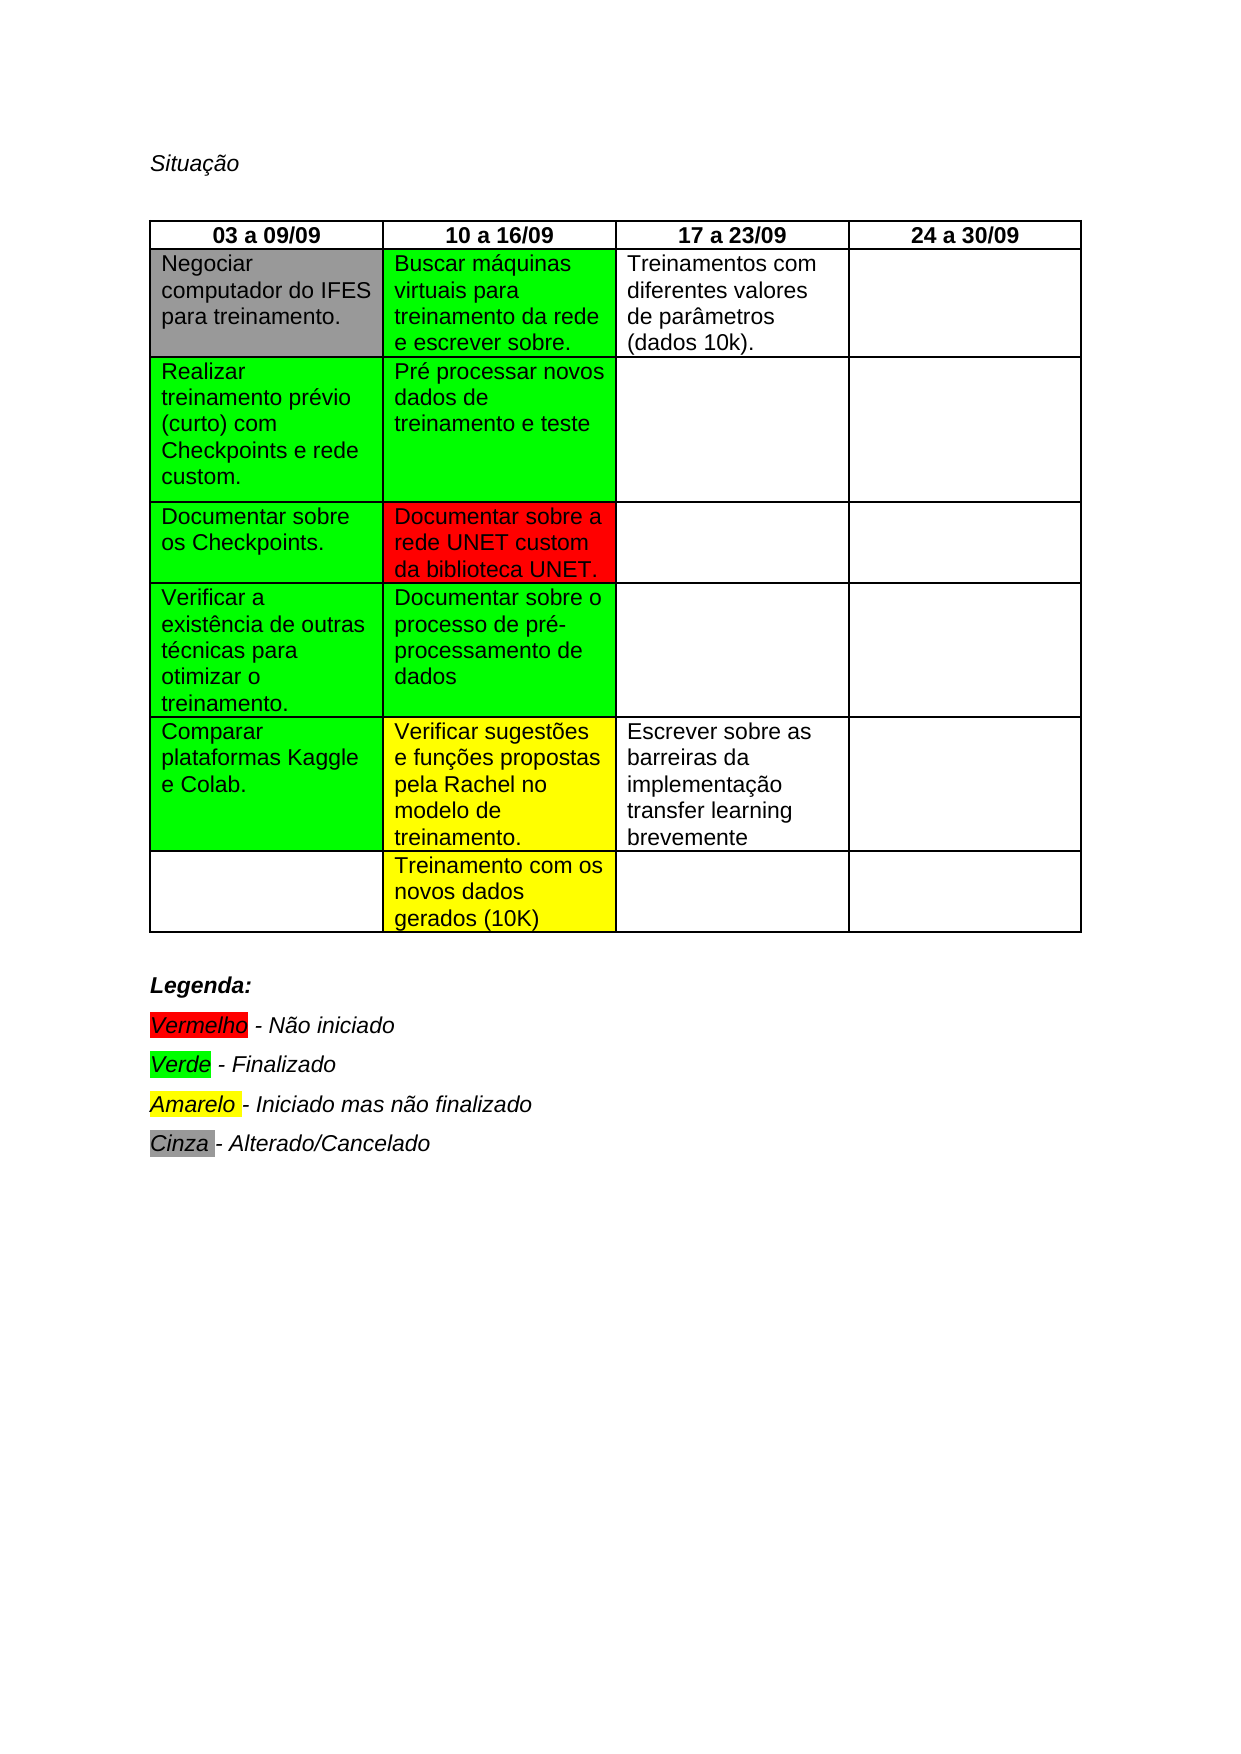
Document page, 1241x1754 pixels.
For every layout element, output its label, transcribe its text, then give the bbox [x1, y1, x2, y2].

text Verde - Finalizado [211, 1051, 1090, 1078]
table_cell Buscar máquinas virtuais para treinamento da rede e escrever sobre. [384, 250, 615, 356]
table_header 24 a 30/09 [850, 222, 1080, 248]
table_cell [617, 852, 848, 931]
table_cell [850, 358, 1080, 501]
table_cell [850, 852, 1080, 931]
table_cell [850, 503, 1080, 582]
table_cell Documentar sobre a rede UNET custom da biblioteca UNET. [384, 503, 615, 582]
table_cell [850, 584, 1080, 716]
table_cell Comparar plataformas Kaggle e Colab. [151, 718, 382, 850]
text Cinza - Alterado/Cancelado [215, 1130, 1090, 1157]
table_cell Realizar treinamento prévio (curto) com Checkpoints e rede custom. [151, 358, 382, 501]
text Amarelo - Iniciado mas não finalizado [242, 1091, 1090, 1117]
table_cell [617, 584, 848, 716]
table_header 17 a 23/09 [617, 222, 848, 248]
text Situação [150, 150, 1090, 176]
table_cell [617, 503, 848, 582]
table_cell Escrever sobre as barreiras da implementação transfer learning brevemente [617, 718, 848, 850]
table_cell [850, 250, 1080, 356]
text Legenda: [150, 972, 1090, 999]
table_cell Pré processar novos dados de treinamento e teste [384, 358, 615, 501]
table_cell Negociar computador do IFES para treinamento. [151, 250, 382, 356]
table_cell [151, 852, 382, 931]
table_header 03 a 09/09 [151, 222, 382, 248]
table_cell Treinamentos com diferentes valores de parâmetros (dados 10k). [617, 250, 848, 356]
table_header 10 a 16/09 [384, 222, 615, 248]
table_cell Documentar sobre os Checkpoints. [151, 503, 382, 582]
table_cell Treinamento com os novos dados gerados (10K) [384, 852, 615, 931]
table_cell Documentar sobre o processo de pré-processamento de dados [384, 584, 615, 716]
table_cell [850, 718, 1080, 850]
text Vermelho - Não iniciado [248, 1012, 1090, 1038]
table_cell [617, 358, 848, 501]
table_cell Verificar a existência de outras técnicas para otimizar o treinamento. [151, 584, 382, 716]
table_cell Verificar sugestões e funções propostas pela Rachel no modelo de treinamento. [384, 718, 615, 850]
